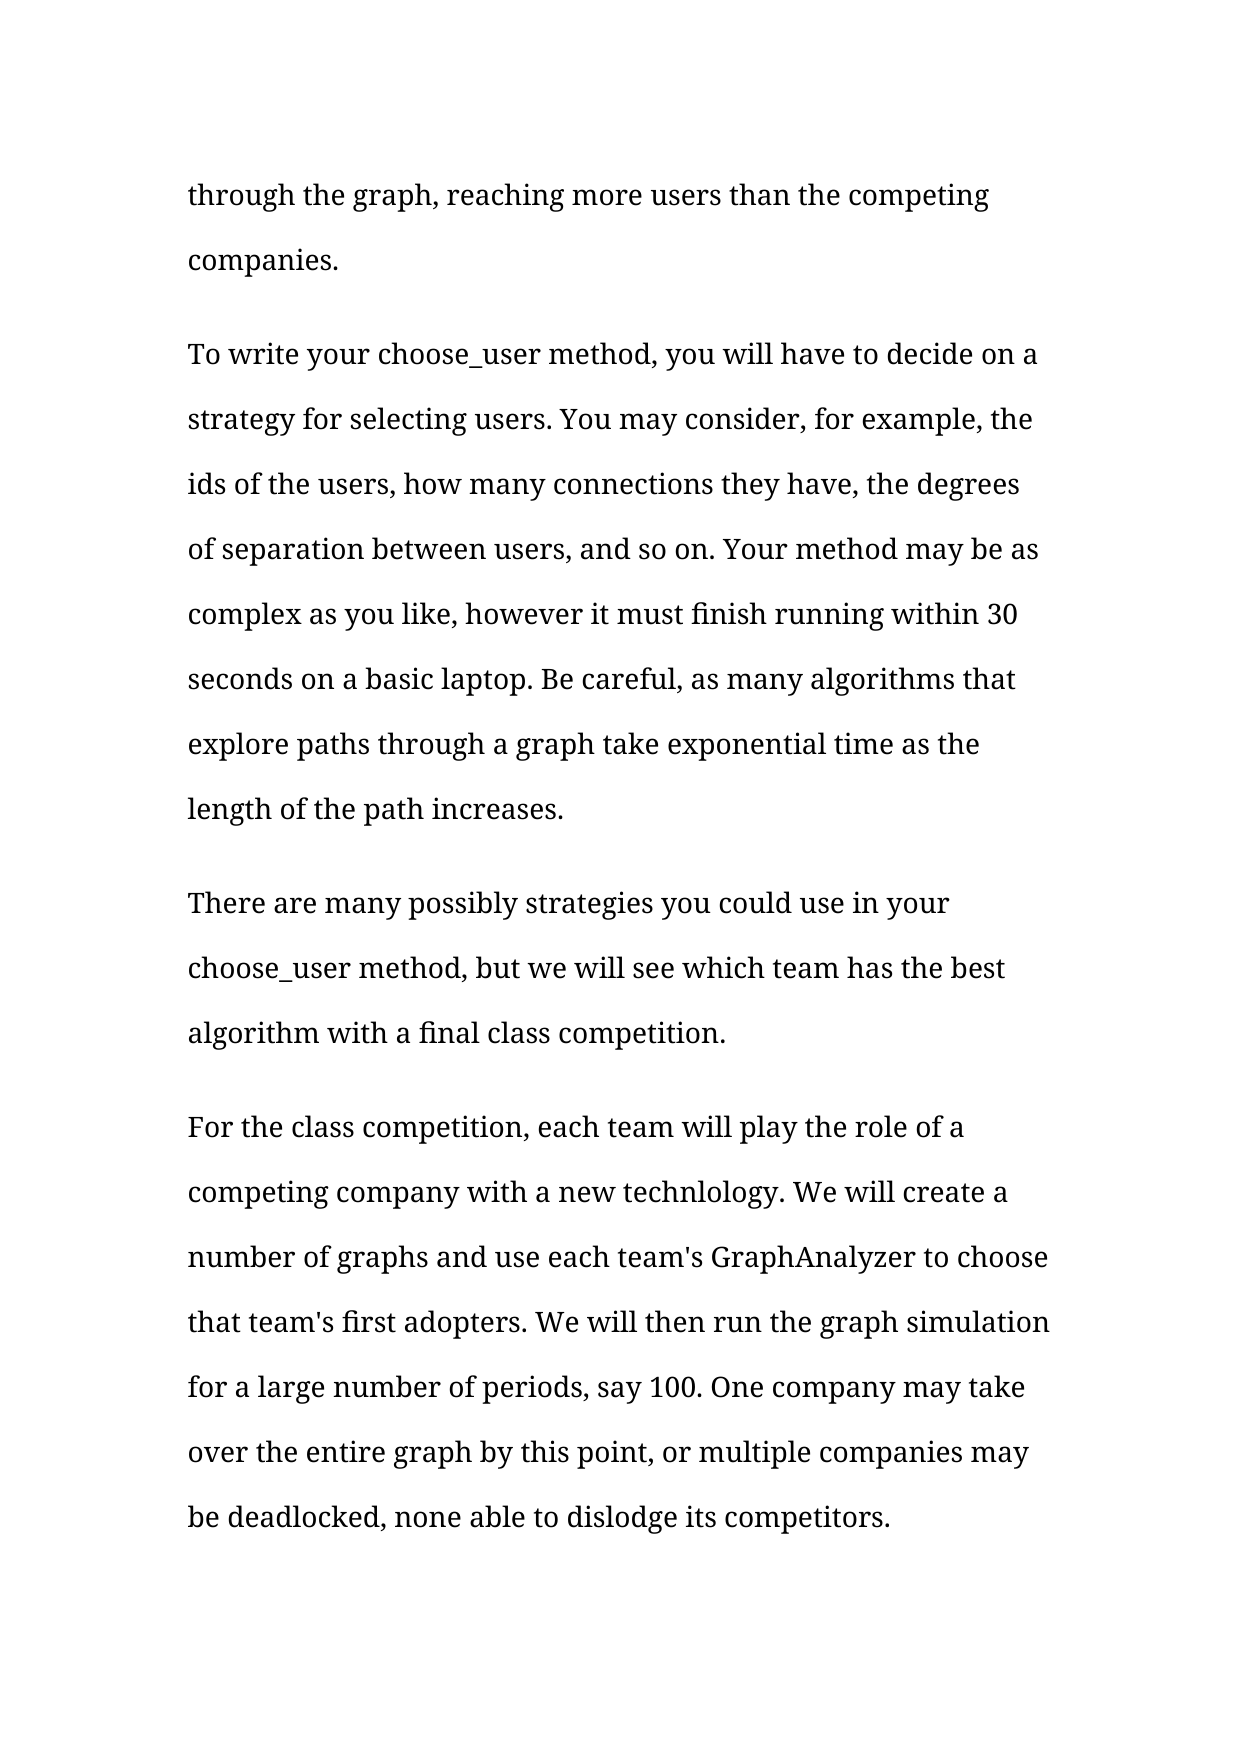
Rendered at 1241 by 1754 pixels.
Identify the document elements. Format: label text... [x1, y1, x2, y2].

text For the class competition, each team will play the role of a competing company with a new technlology. We will create a number of graphs and use each team's GraphAnalyzer to choose that team's first adopters. We will then run the graph simulation for a large number of periods, say 100. One company may take over the entire graph by this point, or multiple companies may be deadlocked, none able to dislodge its competitors. [187, 1094, 1053, 1549]
text To write your choose_user method, you will have to decide on a strategy for selecting users. You may consider, for example, the ids of the users, how many connections they have, the degrees of separation between users, and so on. Your method may be as complex as you like, however it must finish running within 30 seconds on a basic laptop. Be careful, as many algorithms that explore paths through a graph take exponential time as the length of the path increases. [187, 321, 1053, 841]
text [187, 162, 1053, 292]
text There are many possibly strategies you could use in your choose_user method, but we will see which team has the best algorithm with a final class competition. [187, 870, 1053, 1065]
